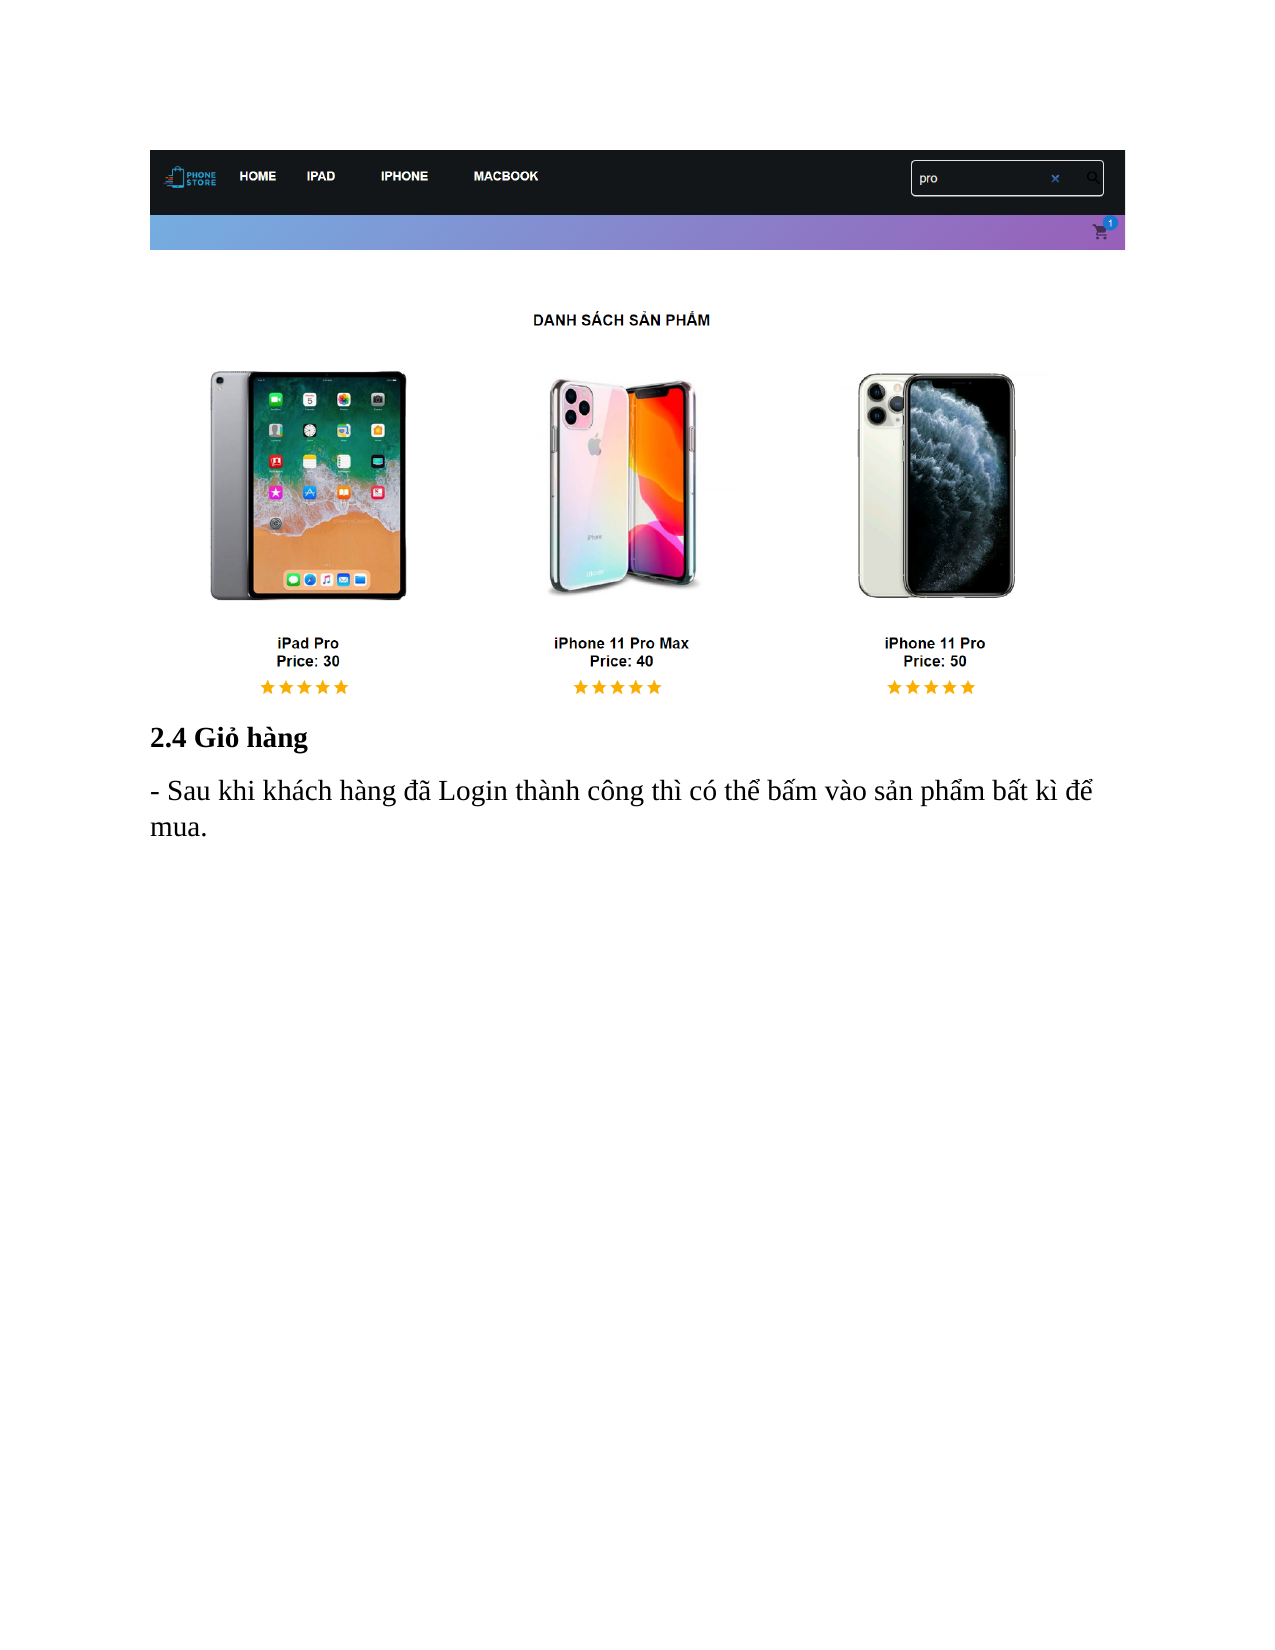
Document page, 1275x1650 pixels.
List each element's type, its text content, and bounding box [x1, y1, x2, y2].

text 2.4 Giỏ hàng [150, 720, 1125, 753]
picture [150, 150, 1125, 701]
text - Sau khi khách hàng đã Login thành công thì có thể bấm vào sản phẩm bất kì để mua. [150, 773, 1125, 842]
